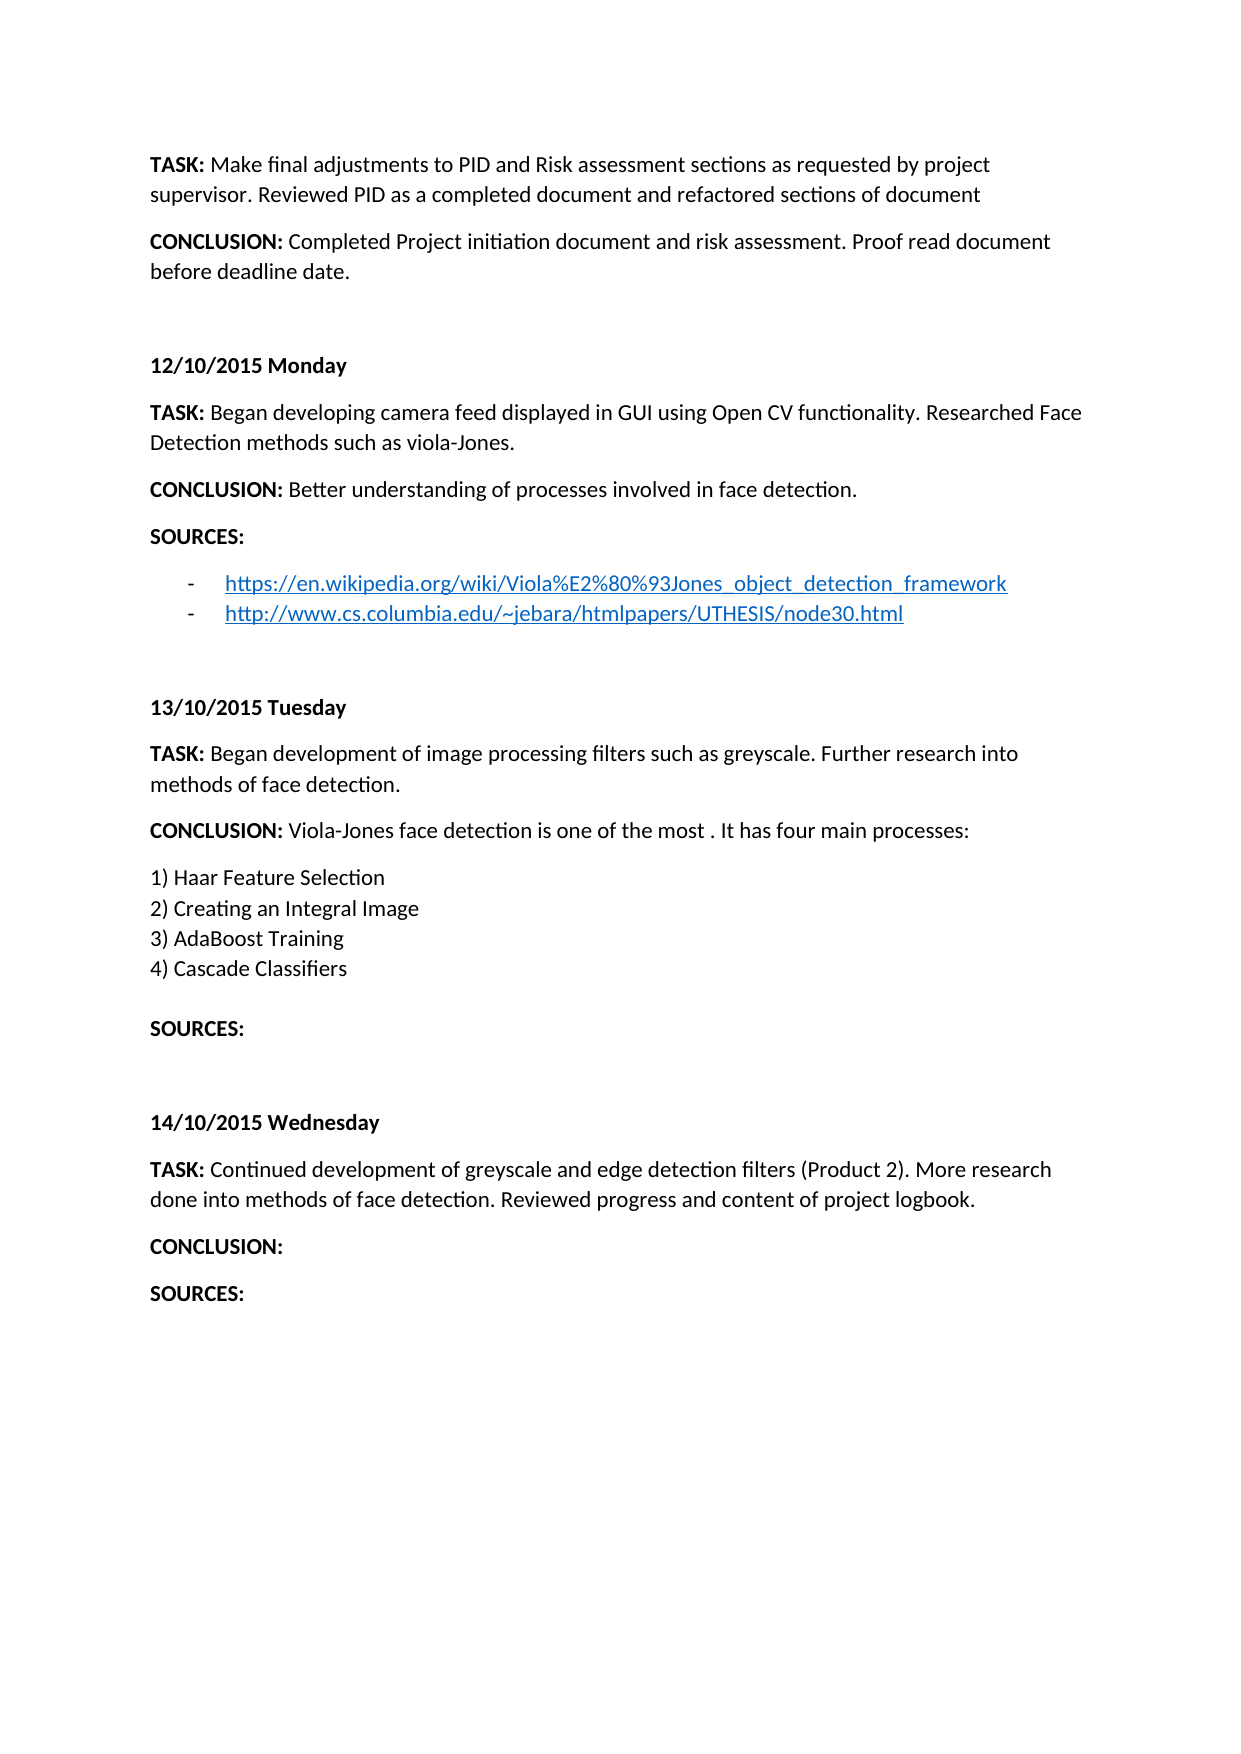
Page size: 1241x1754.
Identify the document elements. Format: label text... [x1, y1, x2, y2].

list https://en.wikipedia.org/wiki/Viola%E2%80%93Jones_object_detection_framework [187, 569, 1090, 597]
text TASK: Began development of image processing filters such as greyscale. Further research into methods of face detection. [150, 739, 1090, 798]
text SOURCES: [150, 522, 1090, 550]
text CONCLUSION: Viola-Jones face detection is one of the most . It has four main processes: [150, 817, 1090, 845]
text 4) Cascade Classifiers [150, 954, 1090, 982]
text CONCLUSION: Better understanding of processes involved in face detection. [150, 475, 1090, 503]
list http://www.cs.columbia.edu/~jebara/htmlpapers/UTHESIS/node30.html [187, 599, 1090, 627]
text TASK: Began developing camera feed displayed in GUI using Open CV functionality. Researched Face Detection methods such as viola-Jones. [150, 398, 1090, 456]
text TASK: Make final adjustments to PID and Risk assessment sections as requested by project supervisor. Reviewed PID as a completed document and refactored sections of document [150, 150, 1090, 208]
text 12/10/2015 Monday [150, 351, 1090, 379]
text TASK: Continued development of greyscale and edge detection filters (Product 2). More research done into methods of face detection. Reviewed progress and content of project logbook. [150, 1155, 1090, 1213]
text 14/10/2015 Wednesday [150, 1108, 1090, 1136]
text 2) Creating an Integral Image [150, 894, 1090, 922]
text 1) Haar Feature Selection [150, 863, 1090, 892]
text SOURCES: [150, 1014, 1090, 1043]
text 13/10/2015 Tuesday [150, 693, 1090, 721]
text CONCLUSION: Completed Project initiation document and risk assessment. Proof read document before deadline date. [150, 227, 1090, 285]
text CONCLUSION: [150, 1232, 1090, 1260]
text SOURCES: [150, 1279, 1090, 1307]
text 3) AdaBoost Training [150, 924, 1090, 952]
